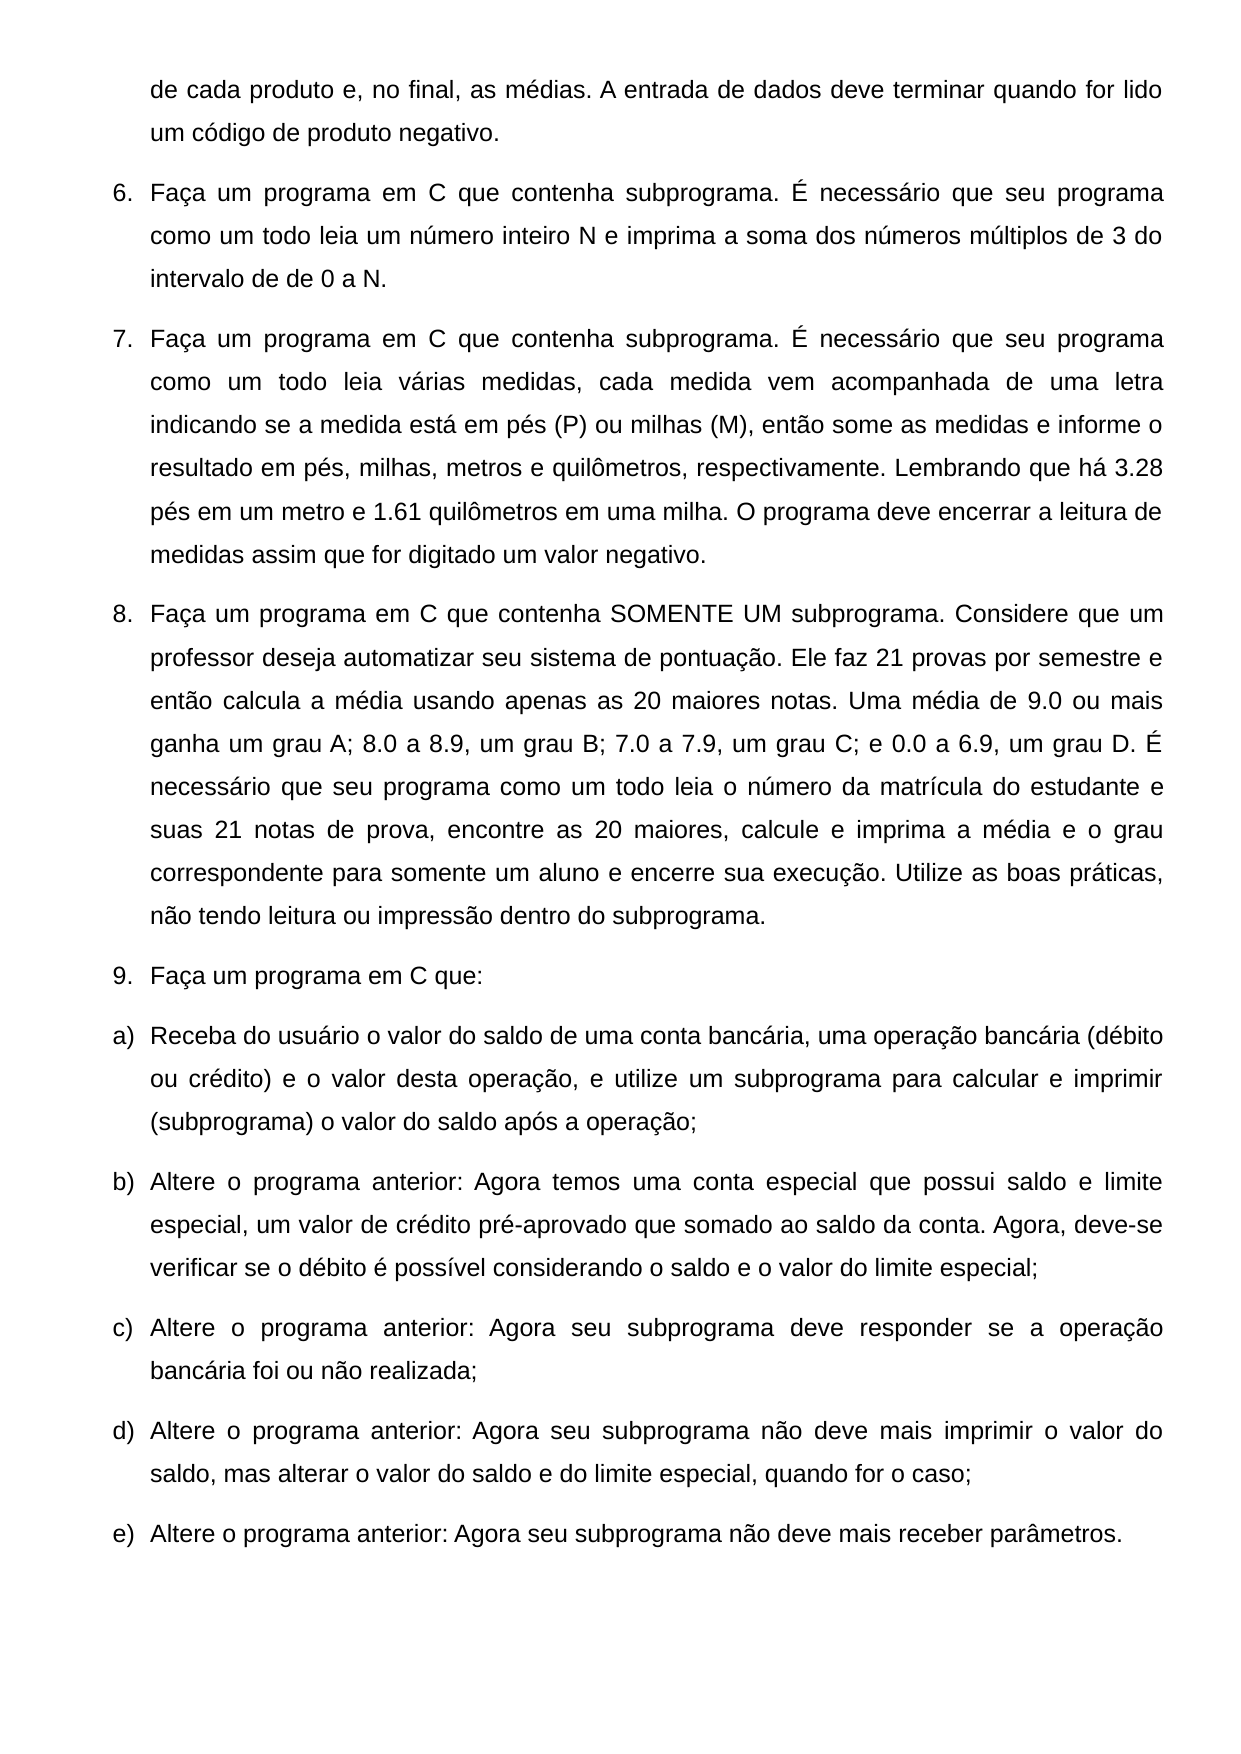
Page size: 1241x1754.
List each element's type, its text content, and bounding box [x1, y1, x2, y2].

list Faça um programa em C que contenha subprograma. É necessário que seu programa como um todo leia várias medidas, cada medida vem acompanhada de uma letra indicando se a medida está em pés (P) ou milhas (M), então some as medidas e informe o resultado em pés, milhas, metros e quilômetros, respectivamente. Lembrando que há 3.28 pés em um metro e 1.61 quilômetros em uma milha. O programa deve encerrar a leitura de medidas assim que for digitado um valor negativo. [112, 324, 1165, 568]
list Altere o programa anterior: Agora seu subprograma não deve mais imprimir o valor do saldo, mas alterar o valor do saldo e do limite especial, quando for o caso; [112, 1416, 1165, 1488]
list Receba do usuário o valor do saldo de uma conta bancária, uma operação bancária (débito ou crédito) e o valor desta operação, e utilize um subprograma para calcular e imprimir (subprograma) o valor do saldo após a operação; [112, 1021, 1165, 1136]
list Faça um programa em C que: [112, 961, 1165, 990]
list Altere o programa anterior: Agora seu subprograma deve responder se a operação bancária foi ou não realizada; [112, 1313, 1165, 1385]
list Altere o programa anterior: Agora temos uma conta especial que possui saldo e limite especial, um valor de crédito pré-aprovado que somado ao saldo da conta. Agora, deve-se verificar se o débito é possível considerando o saldo e o valor do limite especial; [112, 1167, 1165, 1282]
list Altere o programa anterior: Agora seu subprograma não deve mais receber parâmetros. [112, 1519, 1165, 1547]
list Faça um programa em C que contenha SOMENTE UM subprograma. Considere que um professor deseja automatizar seu sistema de pontuação. Ele faz 21 provas por semestre e então calcula a média usando apenas as 20 maiores notas. Uma média de 9.0 ou mais ganha um grau A; 8.0 a 8.9, um grau B; 7.0 a 7.9, um grau C; e 0.0 a 6.9, um grau D. É necessário que seu programa como um todo leia o número da matrícula do estudante e suas 21 notas de prova, encontre as 20 maiores, calcule e imprima a média e o grau correspondente para somente um aluno e encerre sua execução. Utilize as boas práticas, não tendo leitura ou impressão dentro do subprograma. [112, 599, 1165, 930]
list Faça um programa em C que contenha subprograma. É necessário que seu programa como um todo leia um número inteiro N e imprima a soma dos números múltiplos de 3 do intervalo de de 0 a N. [112, 178, 1165, 293]
